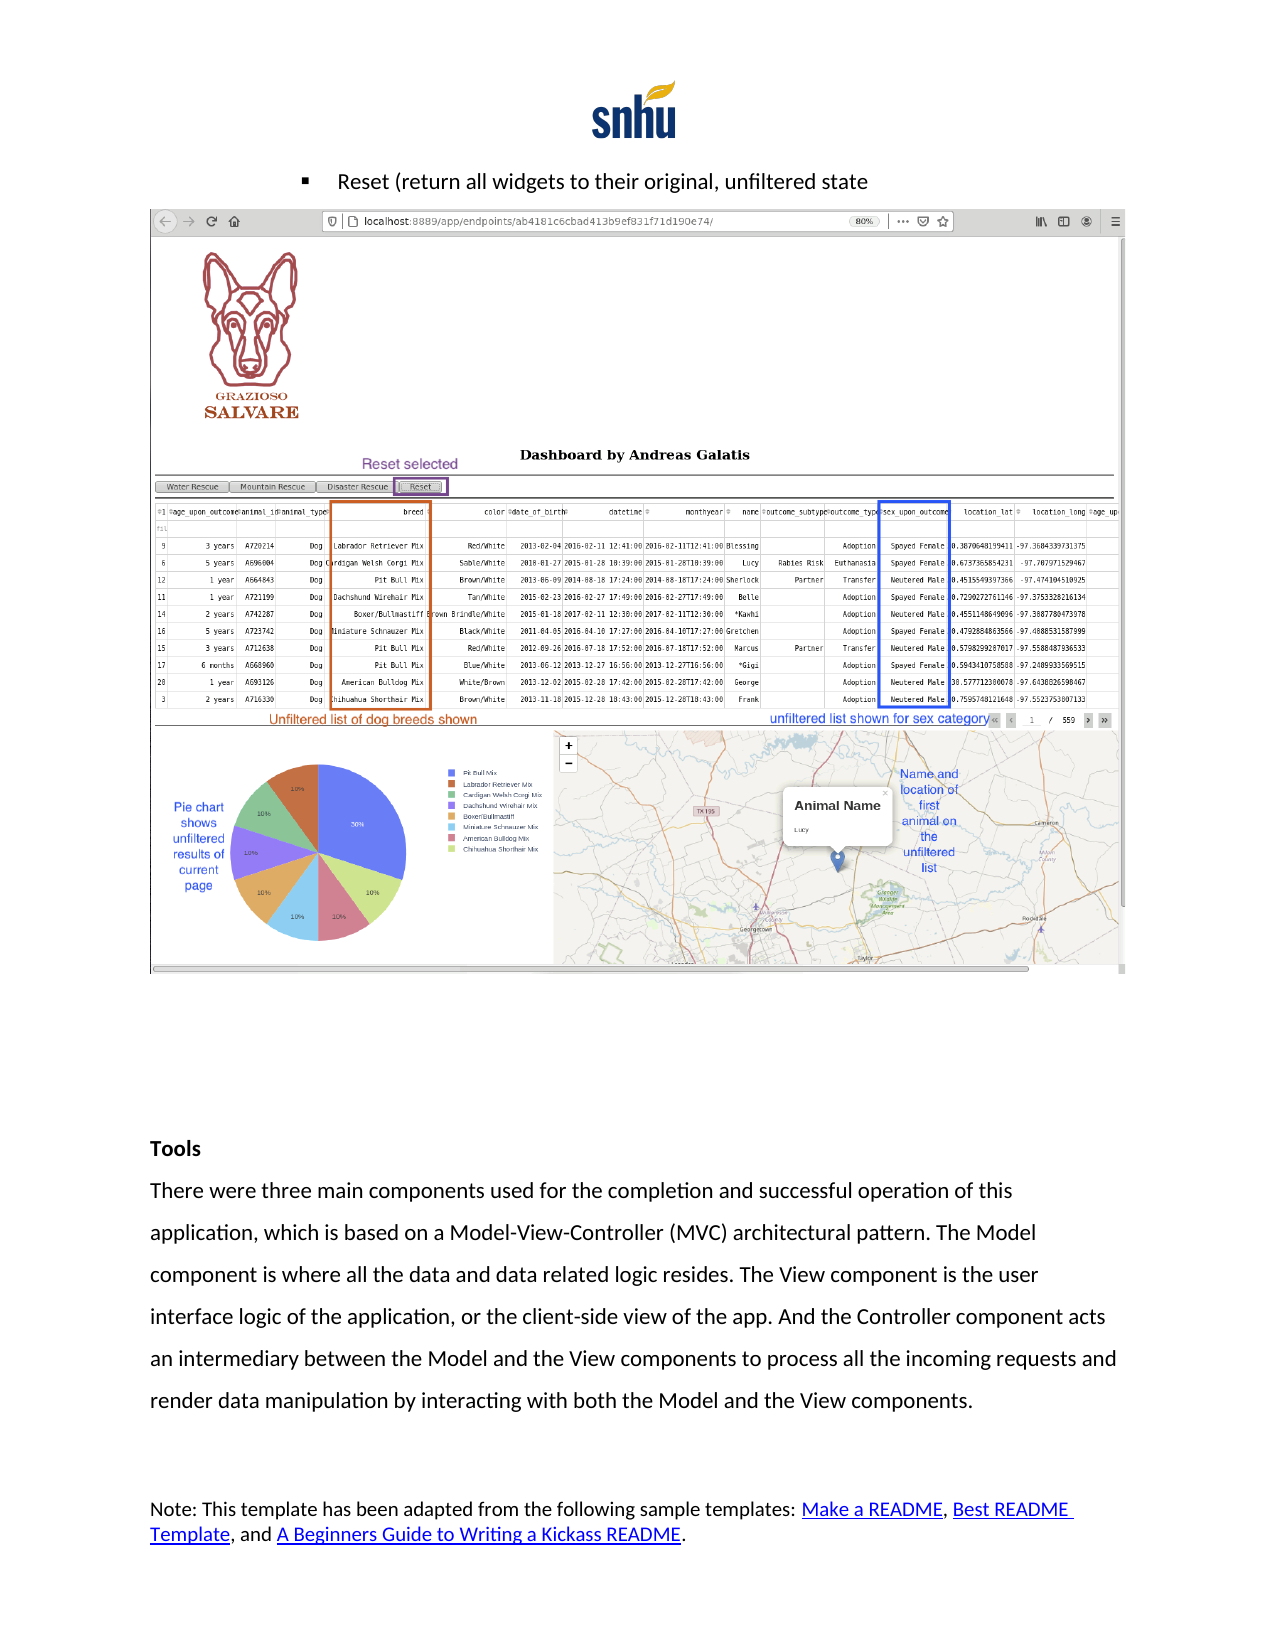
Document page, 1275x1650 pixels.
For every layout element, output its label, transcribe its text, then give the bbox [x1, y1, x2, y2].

picture [573, 75, 702, 147]
text There were three main components used for the completion and successful operation of this application, which is based on a Model-View-Controller (MVC) architectural pattern. The Model component is where all the data and data related logic resides. The View component is the user interface logic of the application, or the client-side view of the app. And the Controller component acts an intermediary between the Model and the View components to process all the incoming requests and render data manipulation by interacting with both the Model and the View components. [150, 1176, 1125, 1414]
picture [150, 209, 1125, 974]
subtitle Tools [150, 1134, 1125, 1162]
list Reset (return all widgets to their original, unfiltered state [300, 167, 1125, 195]
